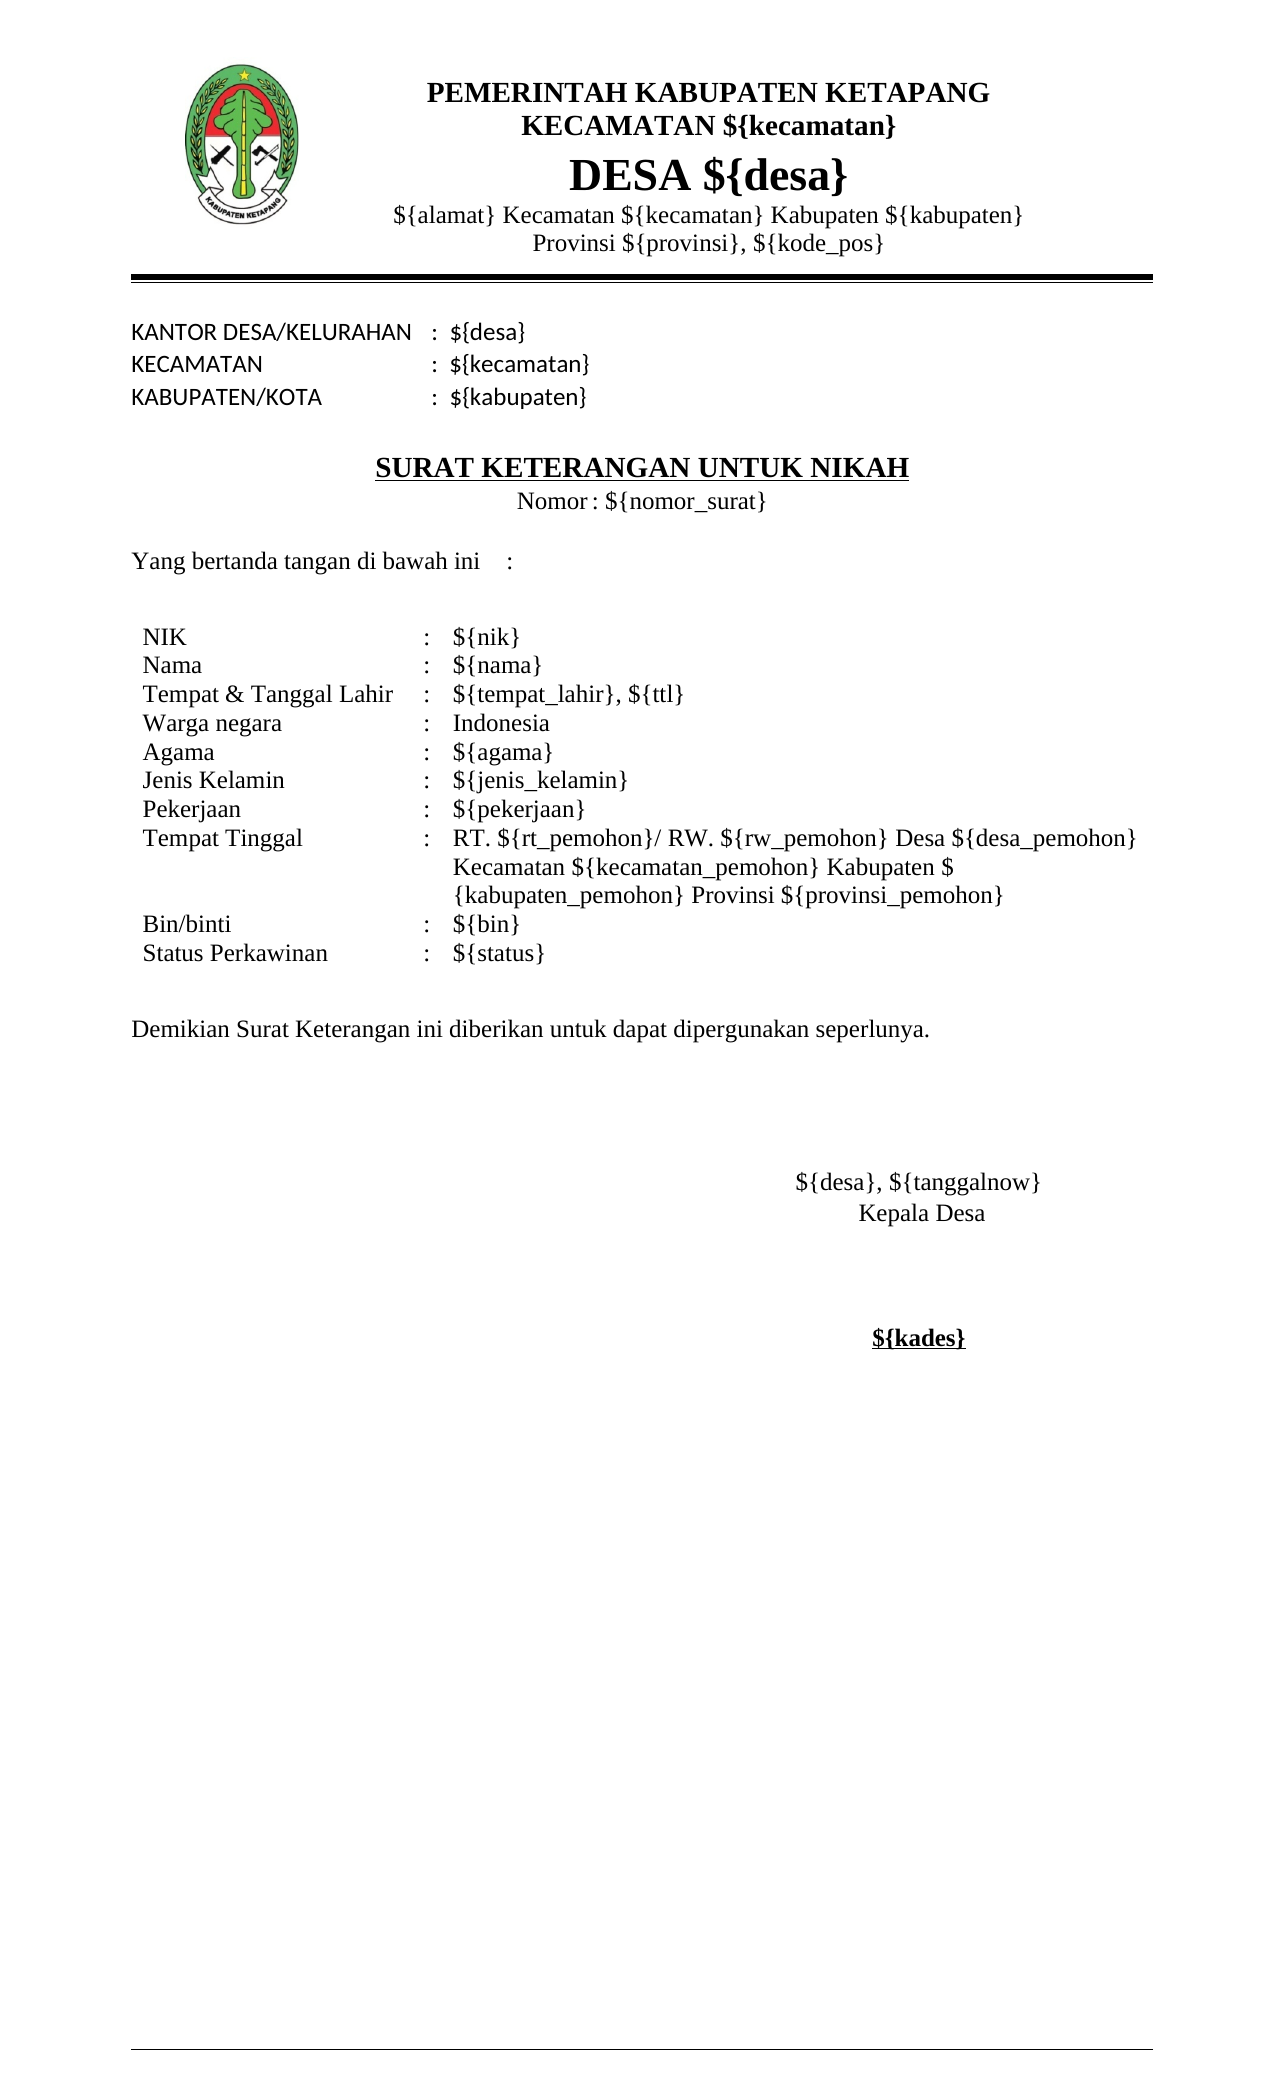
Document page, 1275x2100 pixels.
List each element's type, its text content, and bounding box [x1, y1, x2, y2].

table_cell Indonesia [441, 708, 1173, 737]
text KABUPATEN/KOTA : ${kabupaten} [131, 381, 1153, 412]
text Yang bertanda tangan di bawah ini : [131, 546, 1153, 575]
table_cell : [412, 679, 441, 708]
table_cell ${pekerjaan} [441, 794, 1173, 823]
table_header : [412, 622, 441, 651]
table_cell : [412, 909, 441, 938]
text Provinsi ${provinsi}, ${kode_pos} [264, 228, 1153, 257]
text ${alamat} Kecamatan ${kecamatan} Kabupaten ${kabupaten} [299, 200, 1153, 228]
table_cell : [412, 766, 441, 794]
text KECAMATAN ${kecamatan} [299, 108, 1153, 142]
table_cell : [412, 823, 441, 909]
text PEMERINTAH KABUPATEN KETAPANG [299, 75, 1153, 108]
text KANTOR DESA/KELURAHAN : ${desa} [131, 316, 1153, 346]
table_cell : [412, 794, 441, 823]
table_cell : [412, 737, 441, 766]
table_cell Agama [131, 737, 412, 766]
text SURAT KETERANGAN UNTUK NIKAH [131, 451, 1153, 484]
table_cell Jenis Kelamin [131, 766, 412, 794]
table_cell : [412, 708, 441, 737]
table_cell ${tempat_lahir}, ${ttl} [441, 679, 1173, 708]
table_header NIK [131, 622, 412, 651]
table_cell Bin/binti [131, 909, 412, 938]
table_cell Tempat Tinggal [131, 823, 412, 909]
table_cell : [412, 938, 441, 967]
table_cell : [412, 651, 441, 679]
table_cell Tempat & Tanggal Lahir [131, 679, 412, 708]
table_cell Nama [131, 651, 412, 679]
table_cell ${status} [441, 938, 1173, 967]
text KECAMATAN : ${kecamatan} [131, 348, 1153, 379]
table_cell Pekerjaan [131, 794, 412, 823]
text DESA ${desa} [299, 147, 1153, 200]
table_cell ${agama} [441, 737, 1173, 766]
table_cell RT. ${rt_pemohon}/ RW. ${rw_pemohon} Desa ${desa_pemohon} Kecamatan ${kecamatan_pemohon} Kabupaten ${kabupaten_pemohon} Provinsi ${provinsi_pemohon} [441, 823, 1173, 909]
table_cell Warga negara [131, 708, 412, 737]
table_cell Status Perkawinan [131, 938, 412, 967]
table_header ${nik} [441, 622, 1173, 651]
text Demikian Surat Keterangan ini diberikan untuk dapat dipergunakan seperlunya. [131, 1014, 1153, 1042]
table_cell ${bin} [441, 909, 1173, 938]
picture [185, 57, 299, 232]
table_cell ${jenis_kelamin} [441, 766, 1173, 794]
table_cell ${nama} [441, 651, 1173, 679]
text Nomor : ${nomor_surat} [131, 487, 1153, 515]
